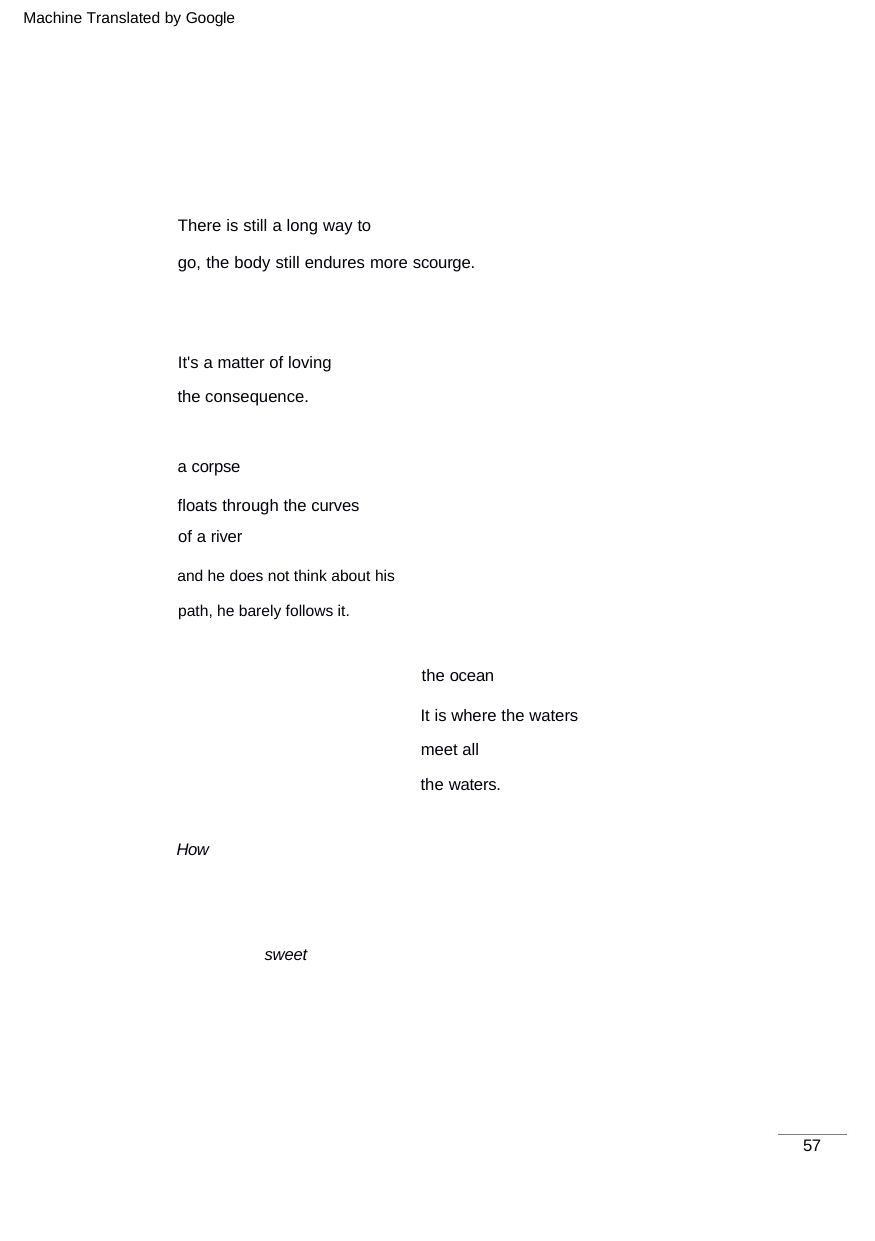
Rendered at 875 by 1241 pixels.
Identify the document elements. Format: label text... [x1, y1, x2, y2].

text It is where the waters meet all [420, 705, 587, 759]
text the ocean [102, 666, 813, 685]
text and he does not think about his path, he barely follows it. [177, 567, 397, 619]
text 57 [12, 1129, 821, 1155]
text of a river [178, 526, 874, 546]
text There is still a long way to [178, 216, 874, 235]
text sweet [264, 945, 874, 964]
text How [176, 840, 874, 859]
text the waters. [420, 775, 874, 794]
text go, the body still endures more scourge. [178, 253, 874, 272]
picture [821, 1131, 850, 1136]
text a corpse [177, 456, 874, 476]
text It's a matter of loving the consequence. [177, 352, 346, 406]
text floats through the curves [177, 496, 874, 515]
